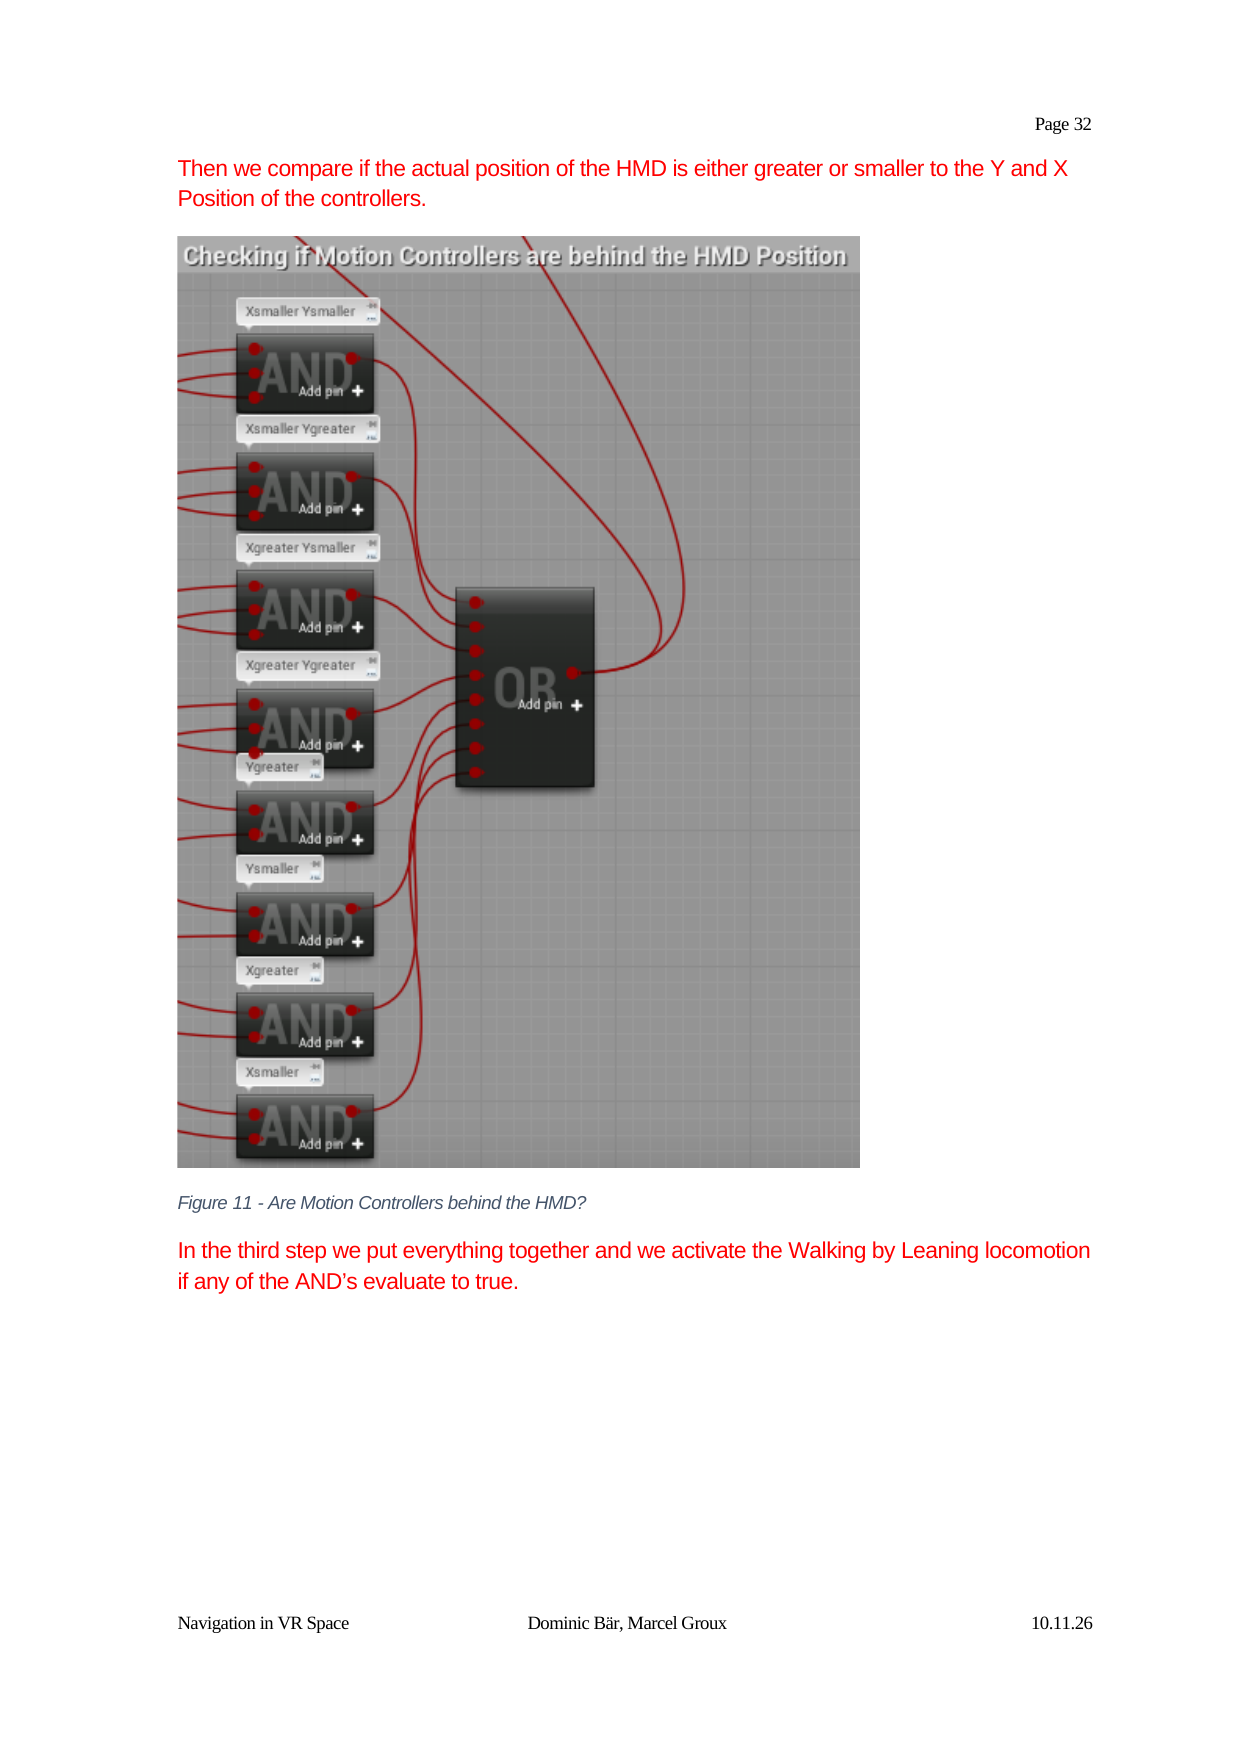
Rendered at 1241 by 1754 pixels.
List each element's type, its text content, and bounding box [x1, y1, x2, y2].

picture [177, 236, 860, 1168]
text In the third step we put everything together and we activate the Walking by Leaning locomotion if any of the AND’s evaluate to true. [177, 1237, 1092, 1294]
text Figure 11 - Are Motion Controllers behind the HMD? [177, 1192, 1092, 1213]
text Then we compare if the actual position of the HMD is either greater or smaller to the Y and X Position of the controllers. [177, 155, 1092, 211]
